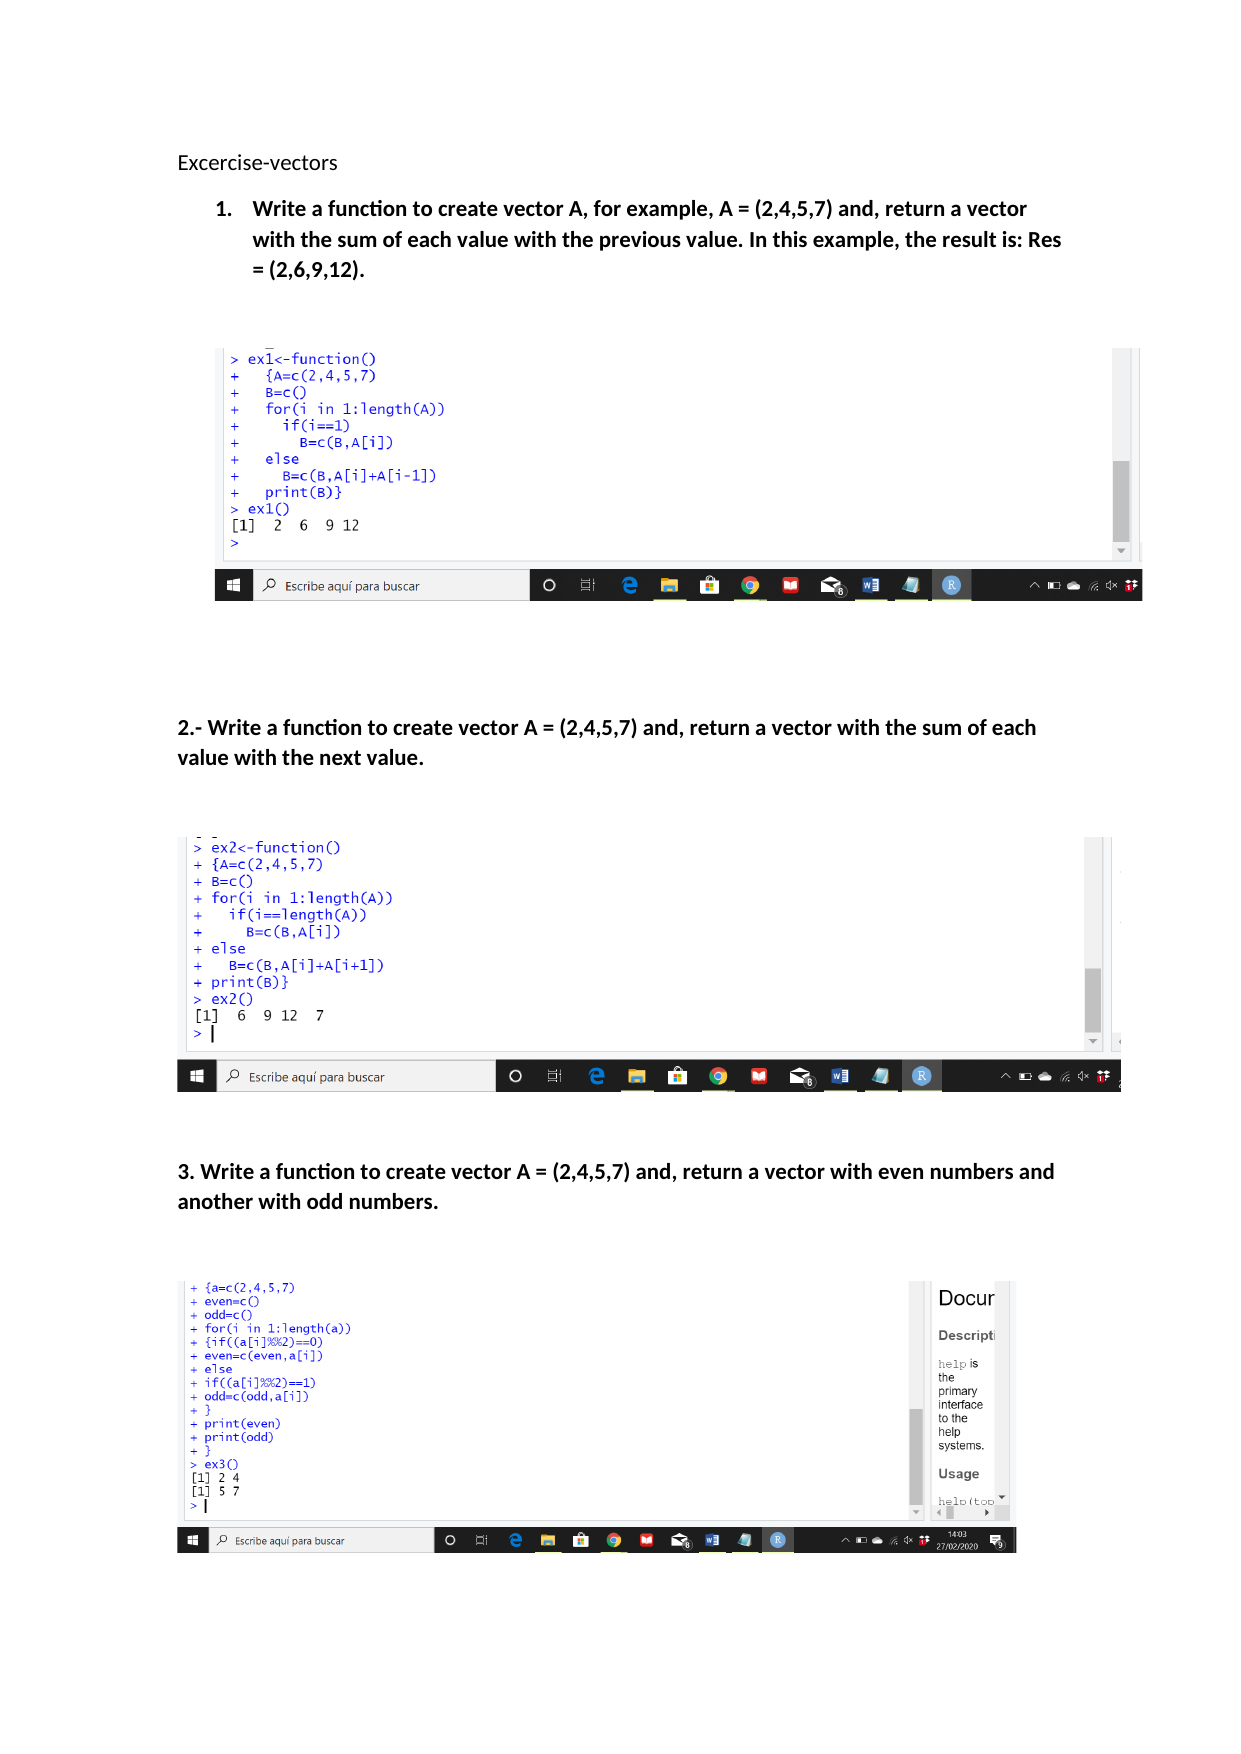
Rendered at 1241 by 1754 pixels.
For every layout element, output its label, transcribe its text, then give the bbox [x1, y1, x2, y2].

text 2.- Write a function to create vector A = (2,4,5,7) and, return a vector with the sum of each value with the next value. [177, 713, 1063, 771]
picture [177, 837, 1121, 1092]
list Write a function to create vector A, for example, A = (2,4,5,7) and, return a vector with the sum of each value with the previous value. In this example, the result is: Res = (2,6,9,12). [215, 194, 1063, 283]
picture [214, 348, 1143, 601]
text 3. Write a function to create vector A = (2,4,5,7) and, return a vector with even numbers and another with odd numbers. [177, 1157, 1063, 1215]
text Excercise-vectors [177, 148, 1063, 176]
picture [177, 1281, 1017, 1553]
